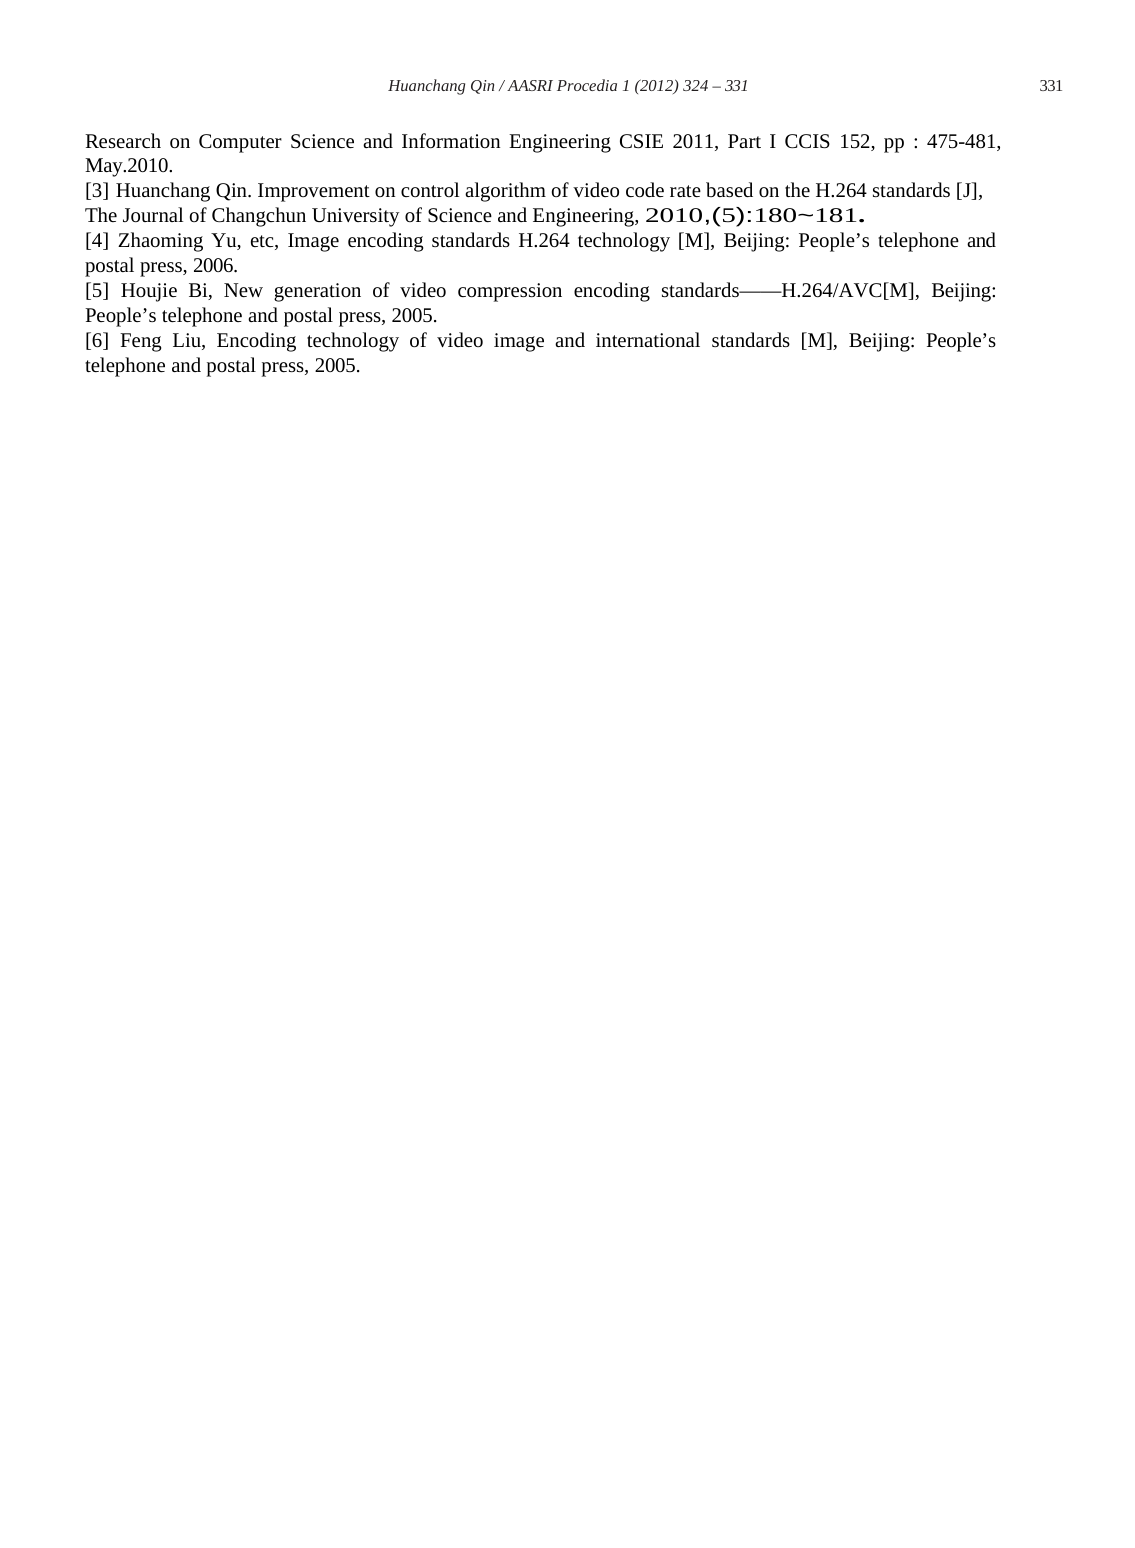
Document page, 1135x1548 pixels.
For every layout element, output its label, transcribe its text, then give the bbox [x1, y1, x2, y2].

text postal press, 2006. [85, 253, 1030, 277]
list Huanchang Qin. Improvement on control algorithm of video code rate based on the H.264 standards [J], The Journal of Changchun University of Science and Engineering, 2010,(5):180~181. [85, 178, 1006, 227]
list Zhaoming Yu, etc, Image encoding standards H.264 technology [M], Beijing: People’s telephone and [85, 228, 1030, 252]
list Feng Liu, Encoding technology of video image and international standards [M], Beijing: People’s [85, 328, 1030, 352]
text People’s telephone and postal press, 2005. [85, 303, 1030, 327]
text telephone and postal press, 2005. [85, 353, 1030, 377]
list Houjie Bi, New generation of video compression encoding standards——H.264/AVC[M], Beijing: [85, 278, 1030, 302]
text Research on Computer Science and Information Engineering CSIE 2011, Part Ι CCIS 152, pp : 475-481, May.2010. [85, 128, 1030, 177]
